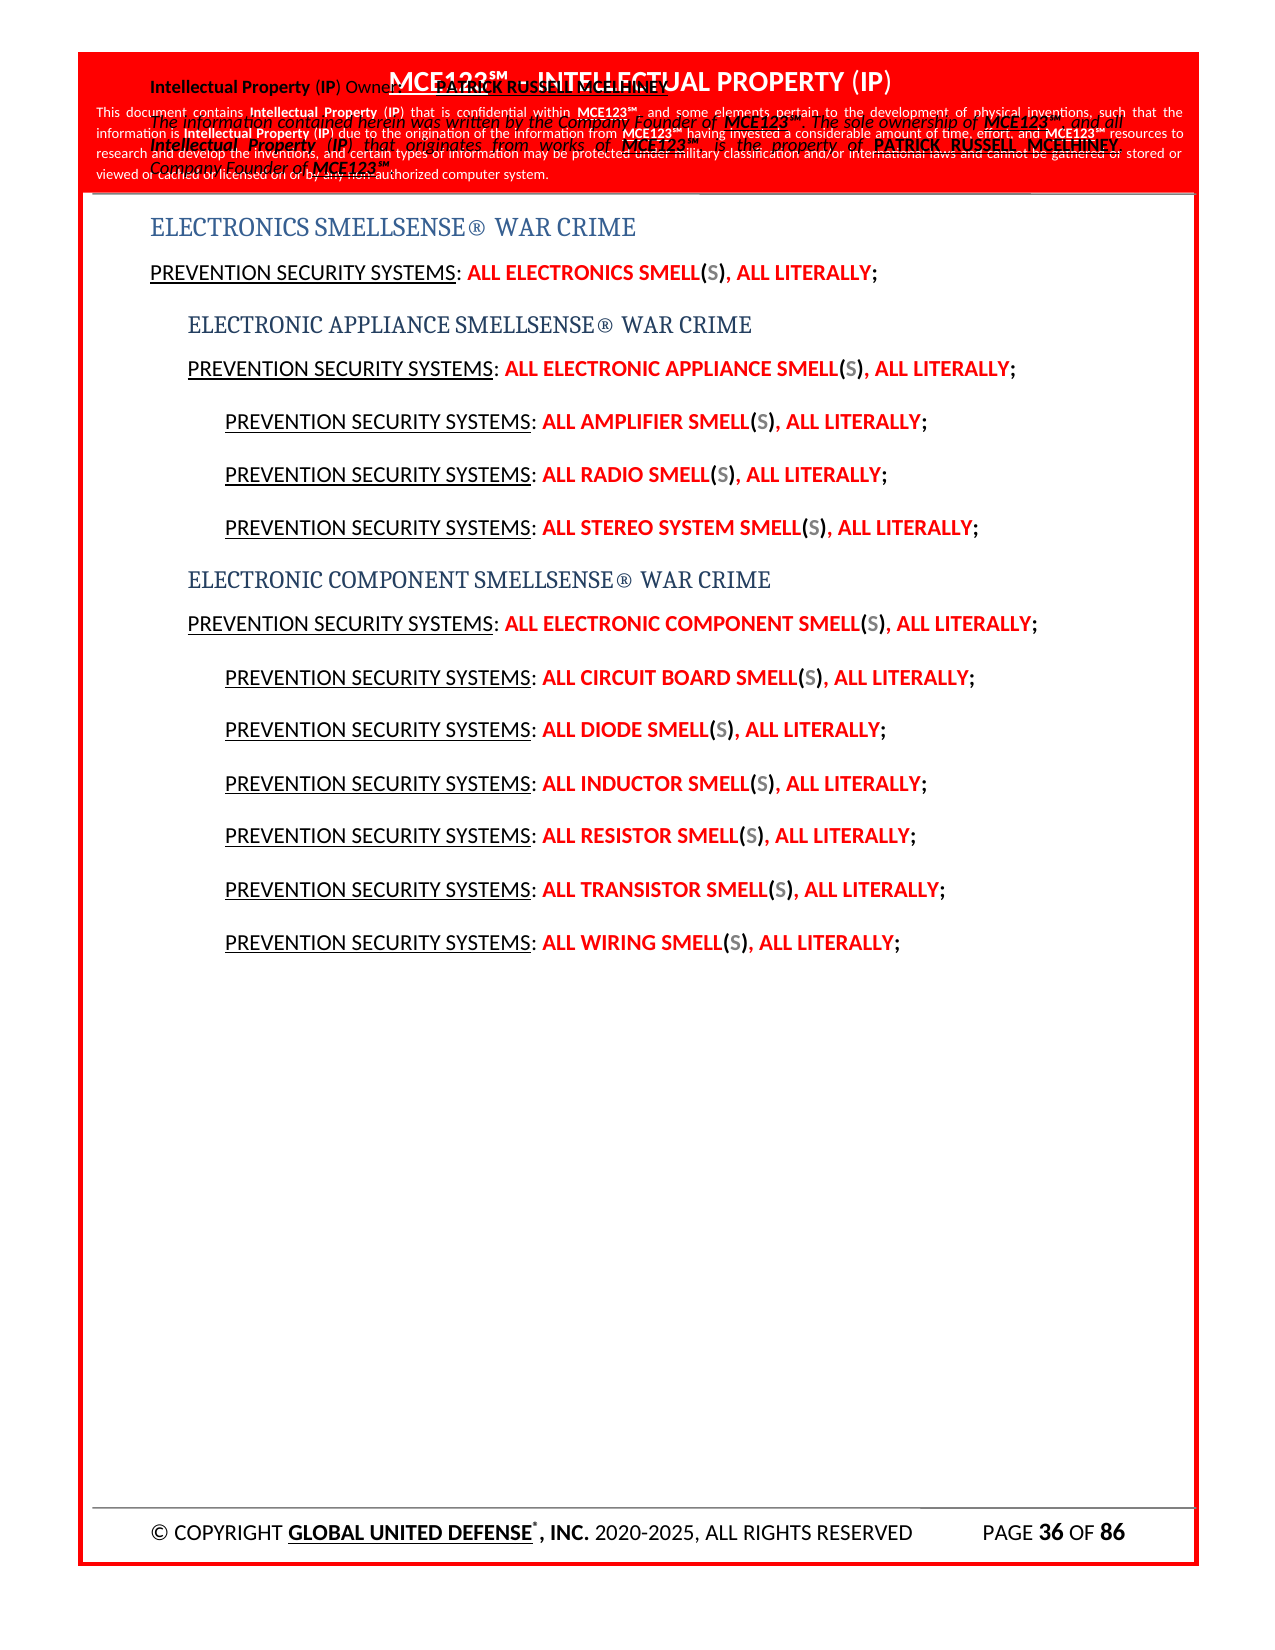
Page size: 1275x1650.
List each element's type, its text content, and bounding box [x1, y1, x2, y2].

text PREVENTION SECURITY SYSTEMS: ALL INDUCTOR SMELL(S), ALL LITERALLY; [225, 769, 1125, 797]
text PREVENTION SECURITY SYSTEMS: ALL ELECTRONIC COMPONENT SMELL(S), ALL LITERALLY; [187, 609, 1125, 638]
subtitle ELECTRONICS SMELLSENSE® WAR CRIME [150, 212, 1125, 243]
text PREVENTION SECURITY SYSTEMS: ALL DIODE SMELL(S), ALL LITERALLY; [225, 716, 1125, 744]
text PREVENTION SECURITY SYSTEMS: ALL WIRING SMELL(S), ALL LITERALLY; [225, 928, 1125, 956]
text PREVENTION SECURITY SYSTEMS: ALL STEREO SYSTEM SMELL(S), ALL LITERALLY; [225, 513, 1125, 541]
text PREVENTION SECURITY SYSTEMS: ALL ELECTRONIC APPLIANCE SMELL(S), ALL LITERALLY; [187, 354, 1125, 382]
text PREVENTION SECURITY SYSTEMS: ALL AMPLIFIER SMELL(S), ALL LITERALLY; [225, 407, 1125, 435]
subtitle ELECTRONIC COMPONENT SMELLSENSE® WAR CRIME [187, 566, 1125, 595]
text PREVENTION SECURITY SYSTEMS: ALL ELECTRONICS SMELL(S), ALL LITERALLY; [150, 258, 1125, 286]
subtitle ELECTRONIC APPLIANCE SMELLSENSE® WAR CRIME [187, 311, 1125, 340]
text PREVENTION SECURITY SYSTEMS: ALL TRANSISTOR SMELL(S), ALL LITERALLY; [225, 875, 1125, 903]
text PREVENTION SECURITY SYSTEMS: ALL CIRCUIT BOARD SMELL(S), ALL LITERALLY; [225, 663, 1125, 691]
text PREVENTION SECURITY SYSTEMS: ALL RESISTOR SMELL(S), ALL LITERALLY; [225, 822, 1125, 850]
text PREVENTION SECURITY SYSTEMS: ALL RADIO SMELL(S), ALL LITERALLY; [225, 460, 1125, 488]
